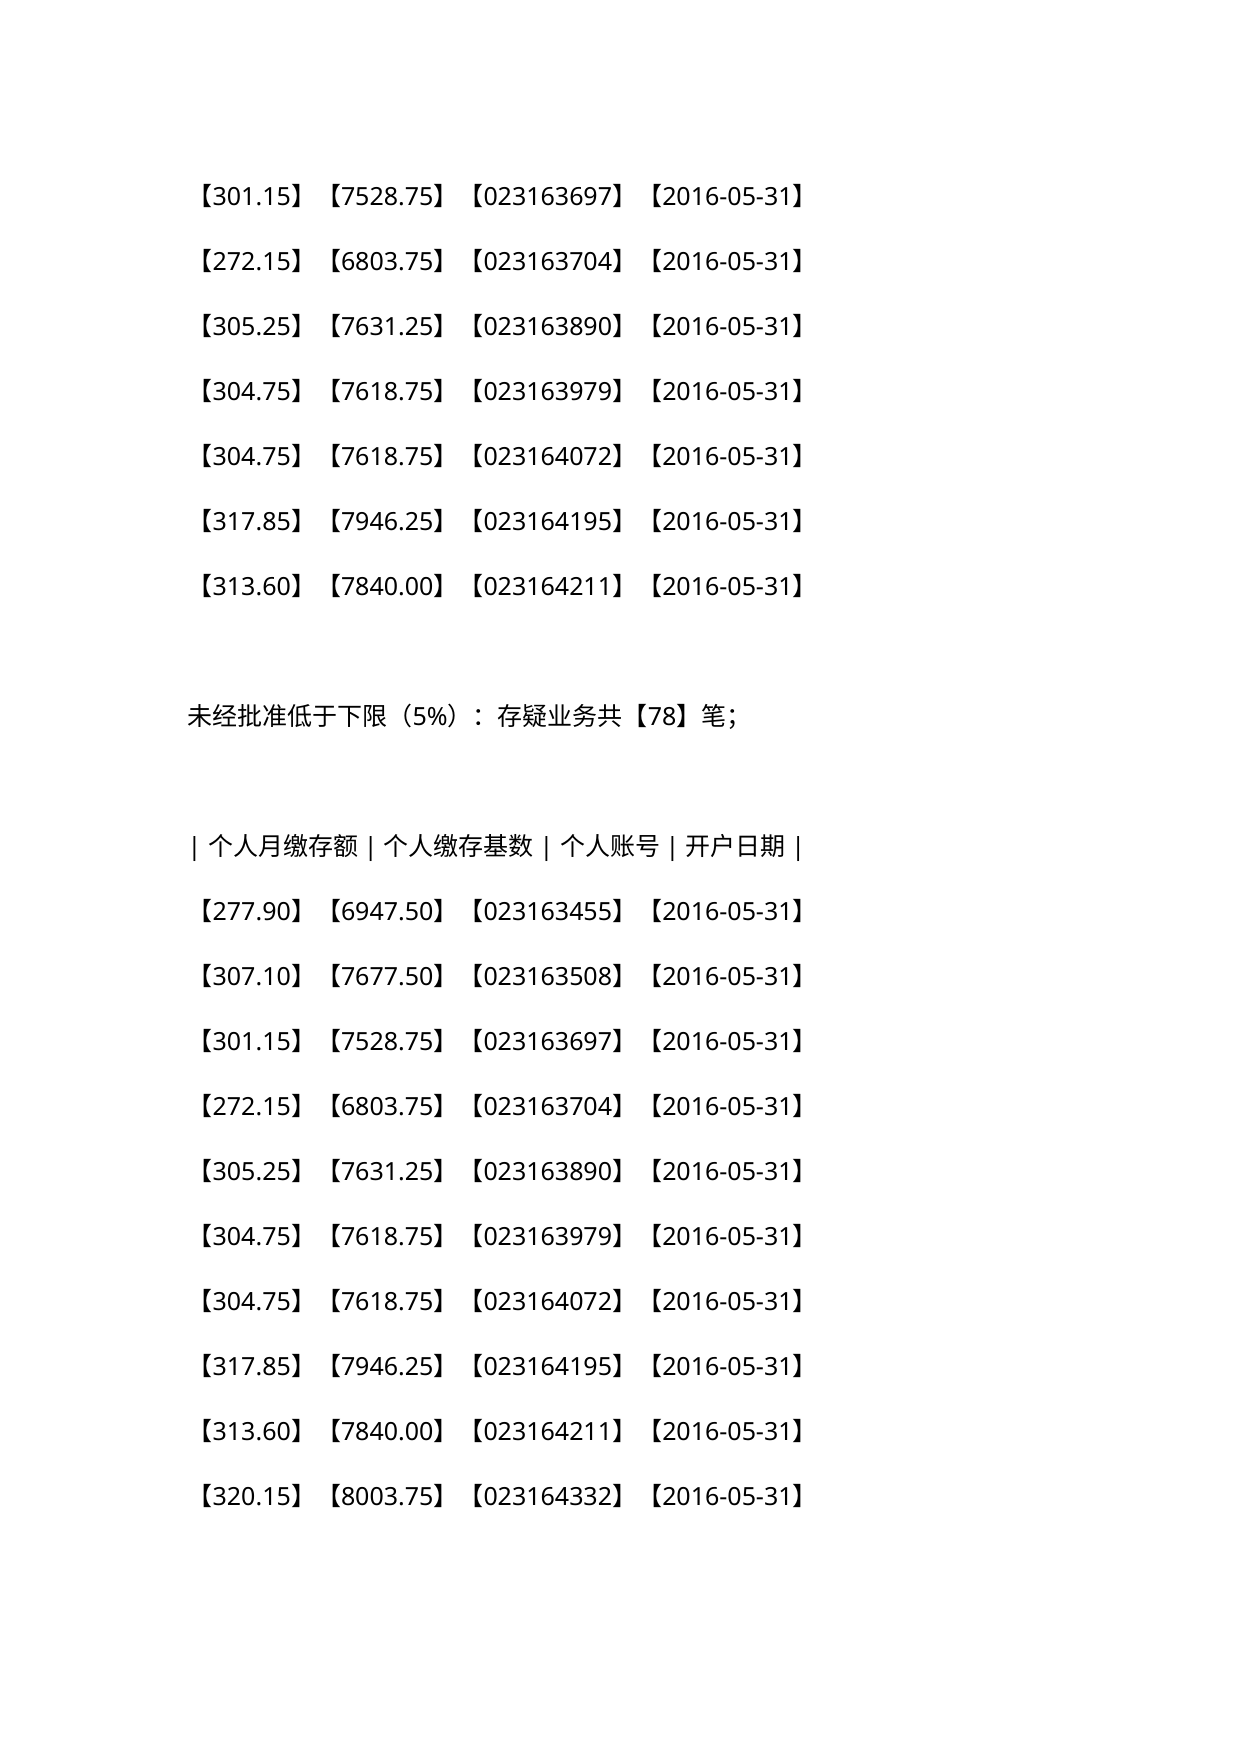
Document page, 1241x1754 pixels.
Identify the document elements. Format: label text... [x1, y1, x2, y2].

text 【272.15】【6803.75】【023163704】【2016-05-31】 [187, 227, 1053, 292]
text 【313.60】【7840.00】【023164211】【2016-05-31】 [187, 1397, 1053, 1462]
text 【304.75】【7618.75】【023163979】【2016-05-31】 [187, 1202, 1053, 1267]
text 【304.75】【7618.75】【023164072】【2016-05-31】 [187, 1267, 1053, 1332]
text 【320.15】【8003.75】【023164332】【2016-05-31】 [187, 1462, 1053, 1527]
text 【317.85】【7946.25】【023164195】【2016-05-31】 [187, 487, 1053, 552]
text | 个人月缴存额 | 个人缴存基数 | 个人账号 | 开户日期 | [187, 812, 1053, 877]
text 【301.15】【7528.75】【023163697】【2016-05-31】 [187, 162, 1053, 227]
text 【313.60】【7840.00】【023164211】【2016-05-31】 [187, 552, 1053, 617]
text 【307.10】【7677.50】【023163508】【2016-05-31】 [187, 942, 1053, 1007]
text 【305.25】【7631.25】【023163890】【2016-05-31】 [187, 1137, 1053, 1202]
text 未经批准低于下限（5%）：存疑业务共【78】笔； [187, 682, 1053, 747]
text 【301.15】【7528.75】【023163697】【2016-05-31】 [187, 1007, 1053, 1072]
text 【272.15】【6803.75】【023163704】【2016-05-31】 [187, 1072, 1053, 1137]
text 【304.75】【7618.75】【023163979】【2016-05-31】 [187, 357, 1053, 422]
text 【304.75】【7618.75】【023164072】【2016-05-31】 [187, 422, 1053, 487]
text 【317.85】【7946.25】【023164195】【2016-05-31】 [187, 1332, 1053, 1397]
text 【277.90】【6947.50】【023163455】【2016-05-31】 [187, 877, 1053, 942]
text 【305.25】【7631.25】【023163890】【2016-05-31】 [187, 292, 1053, 357]
